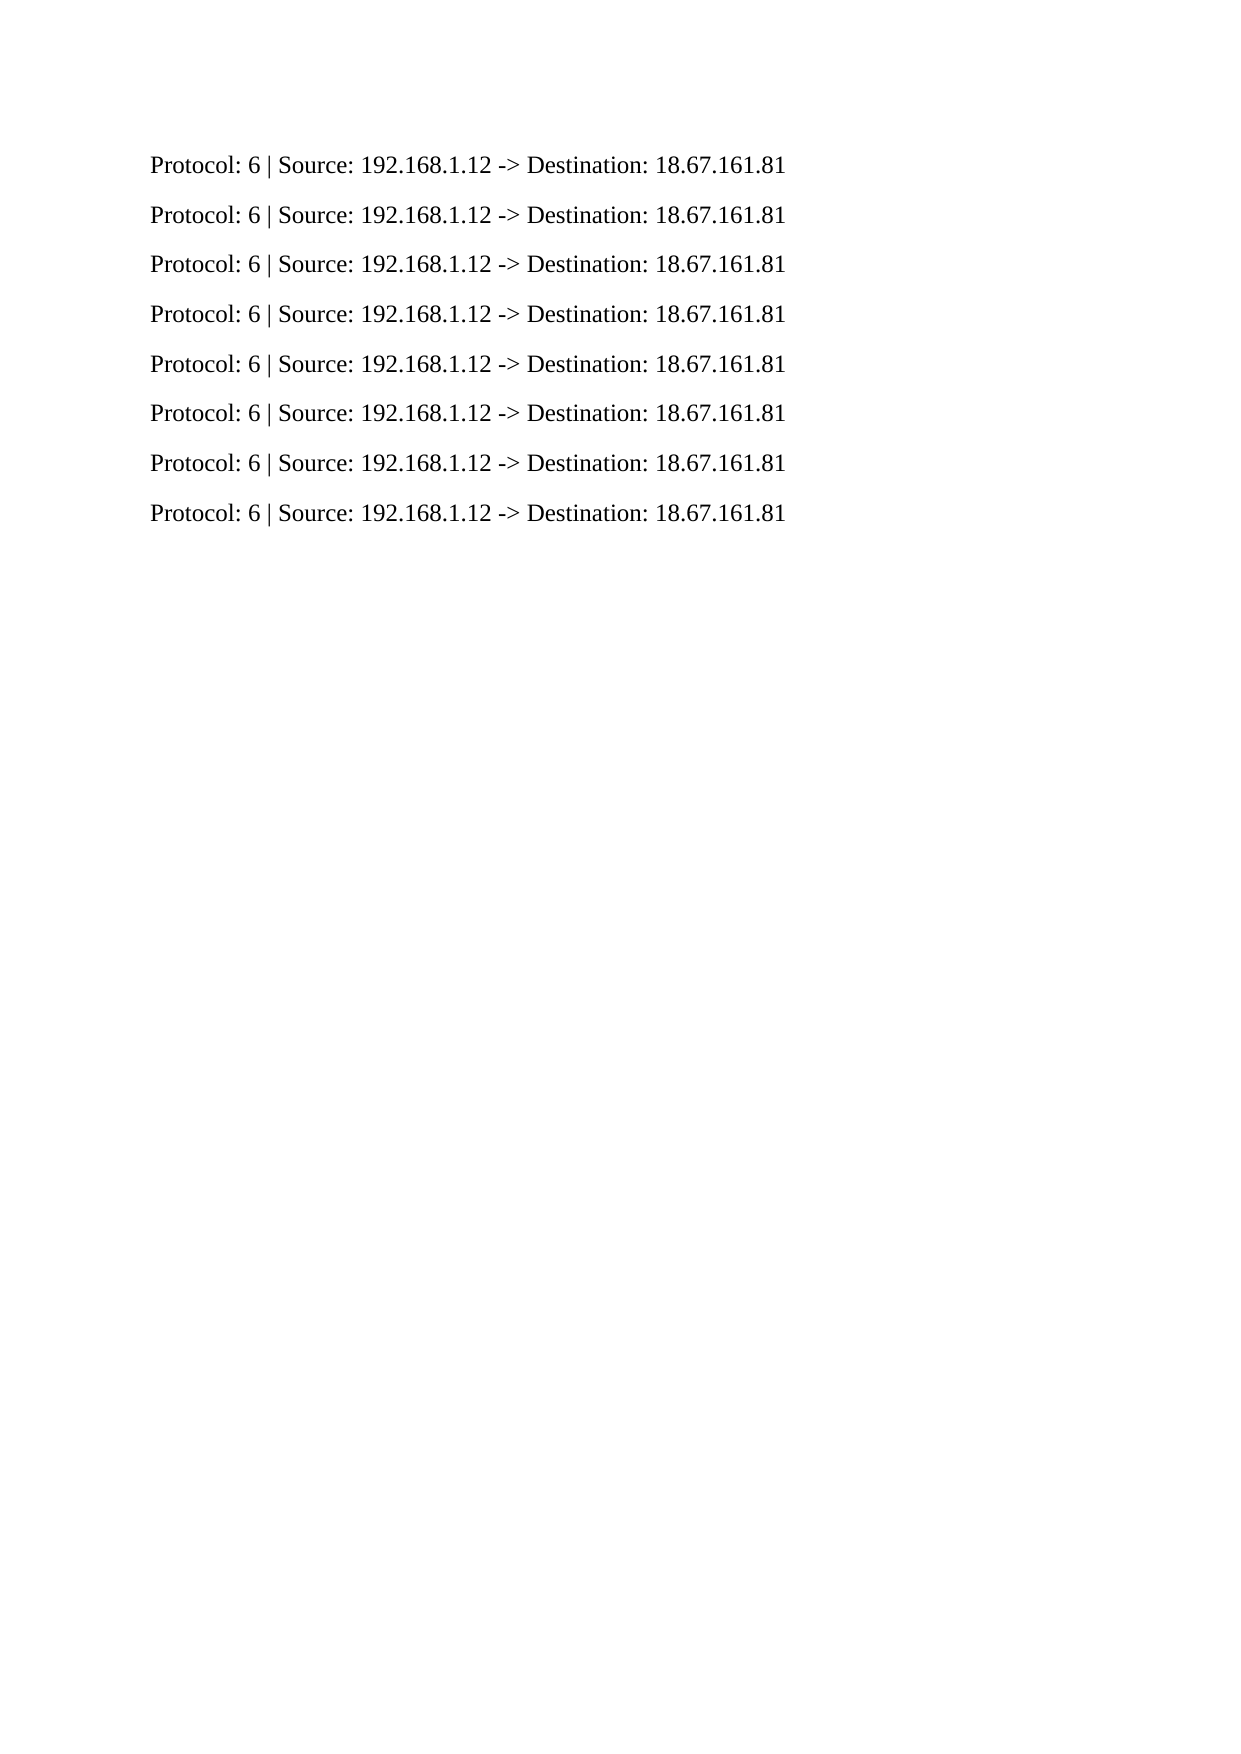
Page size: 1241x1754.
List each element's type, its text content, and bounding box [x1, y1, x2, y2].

text Protocol: 6 | Source: 192.168.1.12 -> Destination: 18.67.161.81 [150, 498, 1090, 527]
text Protocol: 6 | Source: 192.168.1.12 -> Destination: 18.67.161.81 [150, 448, 1090, 477]
text Protocol: 6 | Source: 192.168.1.12 -> Destination: 18.67.161.81 [150, 398, 1090, 427]
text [150, 150, 1090, 179]
text Protocol: 6 | Source: 192.168.1.12 -> Destination: 18.67.161.81 [150, 299, 1090, 328]
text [150, 200, 1090, 228]
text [150, 249, 1090, 278]
text Protocol: 6 | Source: 192.168.1.12 -> Destination: 18.67.161.81 [150, 349, 1090, 377]
